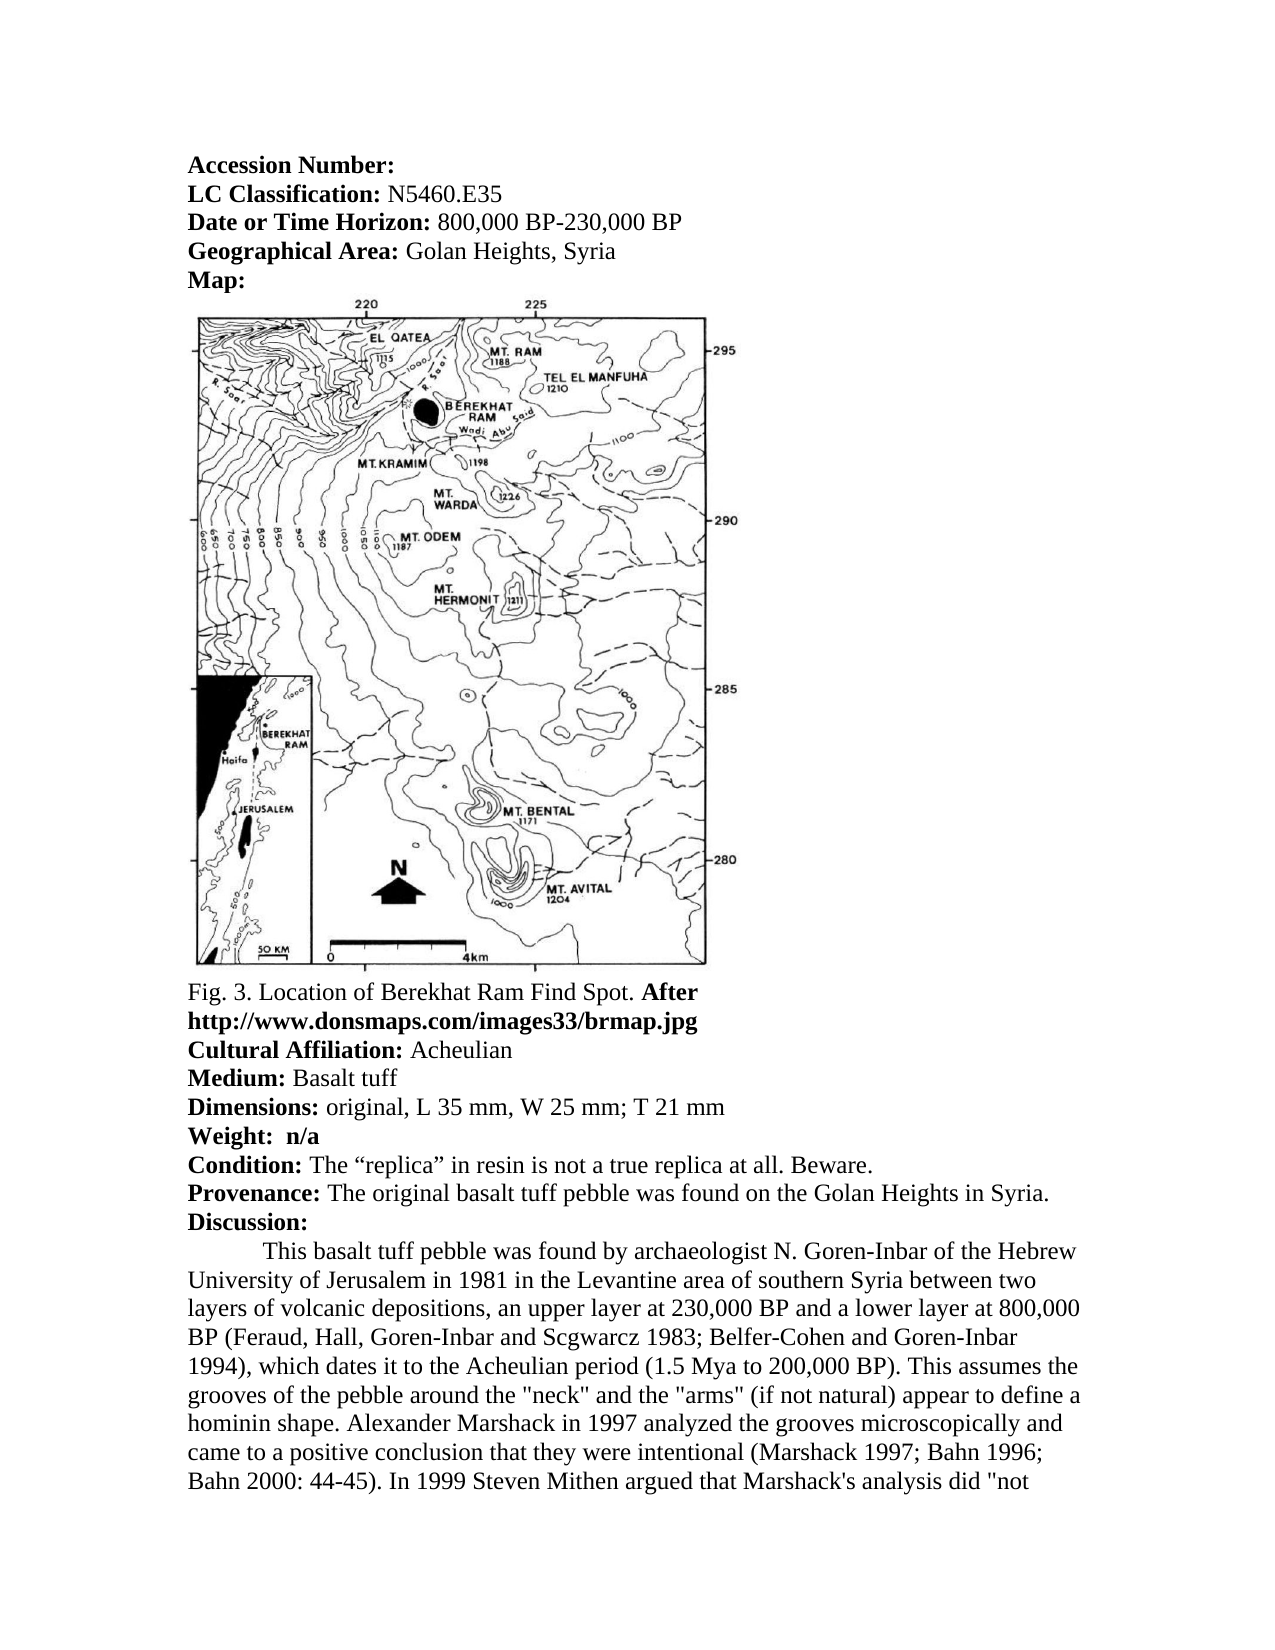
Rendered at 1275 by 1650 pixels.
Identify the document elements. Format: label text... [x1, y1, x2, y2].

text Accession Number: [187, 150, 1087, 179]
text Discussion: [187, 1207, 1087, 1236]
text LC Classification: N5460.E35 [187, 179, 1087, 207]
text Dimensions: original, L 35 mm, W 25 mm; T 21 mm [187, 1092, 1087, 1121]
text Medium: Basalt tuff [187, 1063, 1087, 1092]
text Map: [187, 265, 1087, 294]
text Date or Time Horizon: 800,000 BP-230,000 BP [187, 207, 1087, 236]
text Geographical Area: Golan Heights, Syria [187, 236, 1087, 265]
picture [187, 293, 741, 978]
text Provenance: The original basalt tuff pebble was found on the Golan Heights in Syria. [187, 1178, 1087, 1207]
text Cultural Affiliation: Acheulian [187, 1035, 1087, 1063]
text Weight: n/a [187, 1121, 1087, 1150]
text Condition: The “replica” in resin is not a true replica at all. Beware. [187, 1150, 1087, 1178]
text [187, 1236, 1087, 1495]
text Fig. 3. Location of Berekhat Ram Find Spot. After http://www.donsmaps.com/images33/brmap.jpg [187, 977, 1087, 1035]
